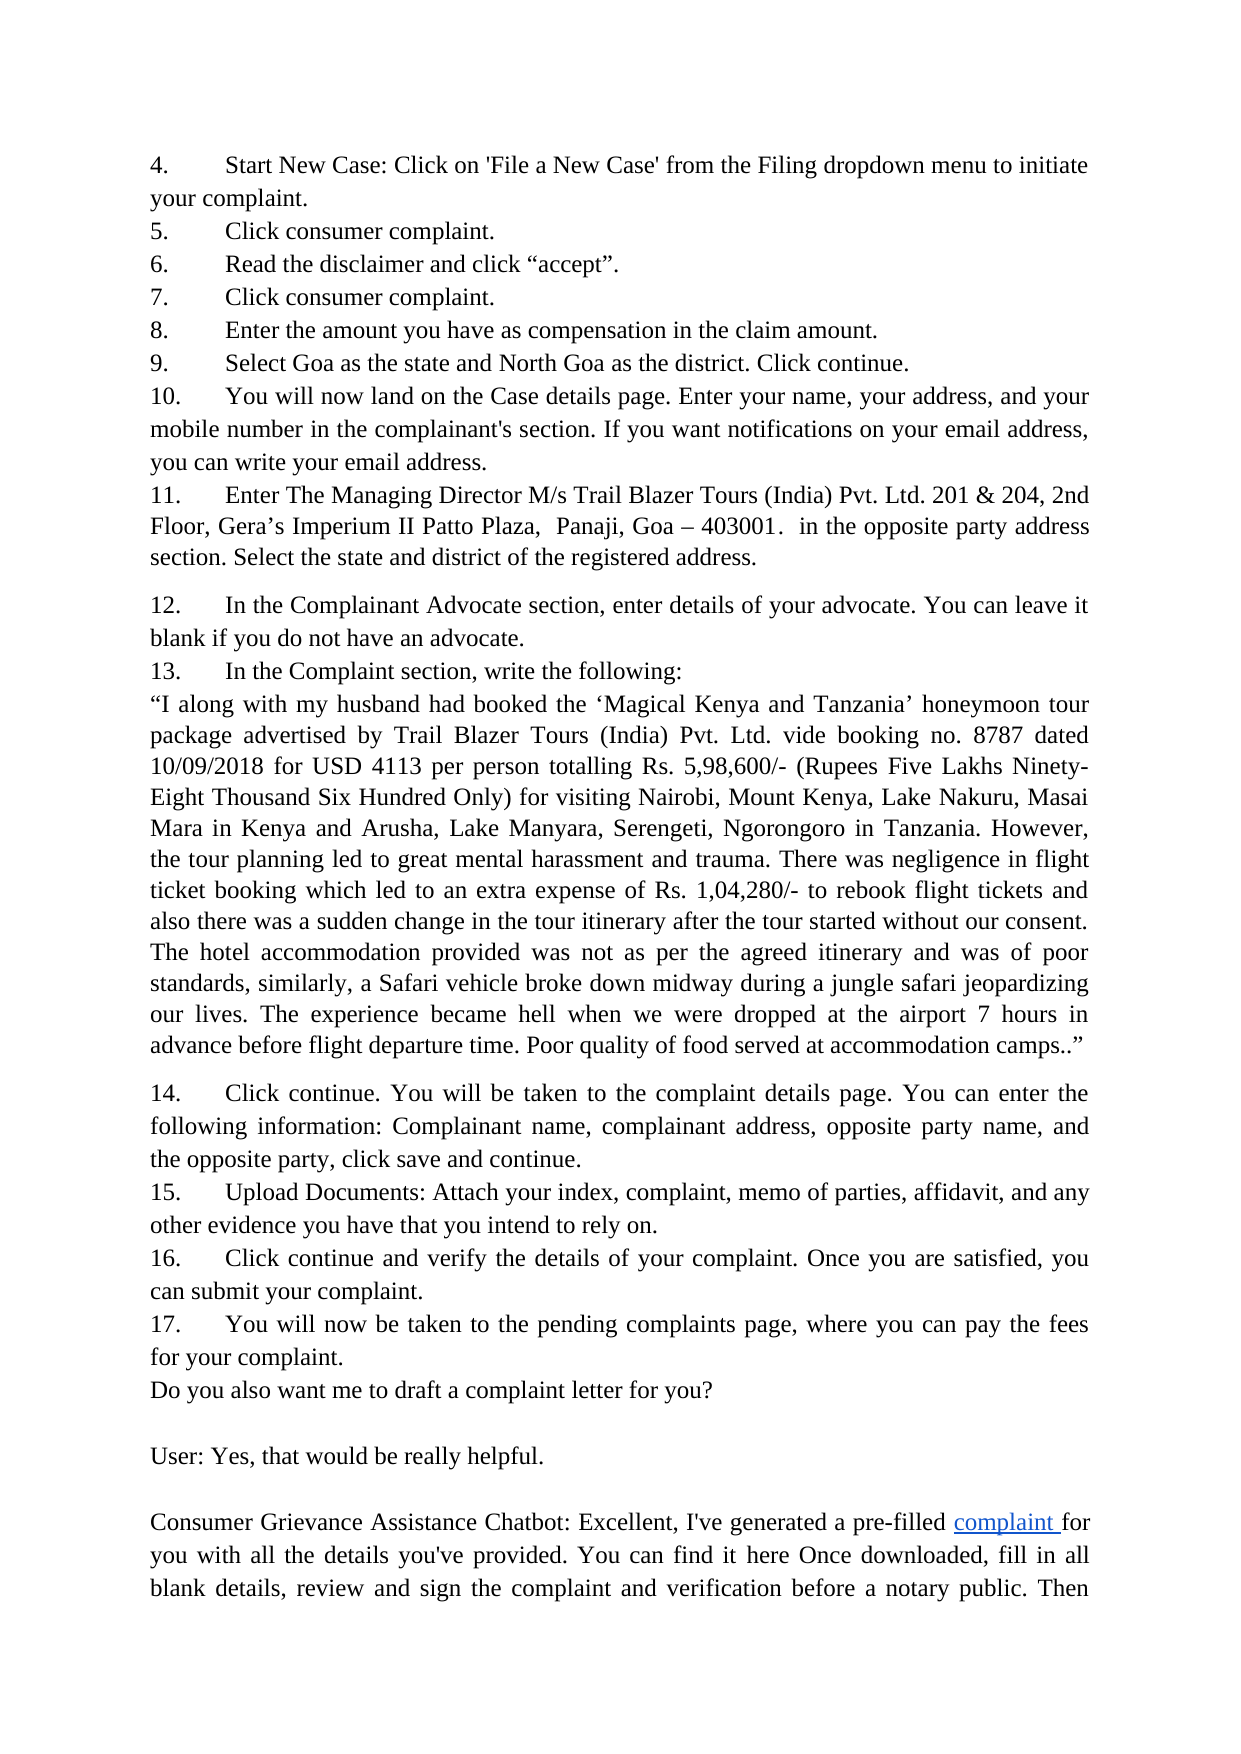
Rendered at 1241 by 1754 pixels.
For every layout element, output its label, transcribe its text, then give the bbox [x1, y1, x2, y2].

text 7. Click consumer complaint. [150, 282, 1090, 311]
text User: Yes, that would be really helpful. [150, 1441, 1090, 1470]
text 16. Click continue and verify the details of your complaint. Once you are satisfied, you can submit your complaint. [150, 1243, 1090, 1305]
text 12. In the Complainant Advocate section, enter details of your advocate. You can leave it blank if you do not have an advocate. [150, 590, 1090, 652]
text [150, 1507, 1090, 1602]
text 17. You will now be taken to the pending complaints page, where you can pay the fees for your complaint. [150, 1309, 1090, 1371]
text 8. Enter the amount you have as compensation in the claim amount. [150, 315, 1090, 344]
text 9. Select Goa as the state and North Goa as the district. Click continue. [150, 348, 1090, 377]
text 11. Enter The Managing Director M/s Trail Blazer Tours (India) Pvt. Ltd. 201 & 204, 2nd Floor, Gera’s Imperium II Patto Plaza, Panaji, Goa – 403001. in the opposite party address section. Select the state and district of the registered address. [150, 480, 1090, 571]
text 5. Click consumer complaint. [150, 216, 1090, 245]
text 6. Read the disclaimer and click “accept”. [150, 249, 1090, 278]
text 14. Click continue. You will be taken to the complaint details page. You can enter the following information: Complainant name, complainant address, opposite party name, and the opposite party, click save and continue. [150, 1078, 1090, 1173]
text Do you also want me to draft a complaint letter for you? [150, 1375, 1090, 1404]
text 4. Start New Case: Click on 'File a New Case' from the Filing dropdown menu to initiate your complaint. [150, 150, 1090, 212]
text 15. Upload Documents: Attach your index, complaint, memo of parties, affidavit, and any other evidence you have that you intend to rely on. [150, 1177, 1090, 1239]
text 10. You will now land on the Case details page. Enter your name, your address, and your mobile number in the complainant's section. If you want notifications on your email address, you can write your email address. [150, 381, 1090, 476]
text “I along with my husband had booked the ‘Magical Kenya and Tanzania’ honeymoon tour package advertised by Trail Blazer Tours (India) Pvt. Ltd. vide booking no. 8787 dated 10/09/2018 for USD 4113 per person totalling Rs. 5,98,600/- (Rupees Five Lakhs Ninety-Eight Thousand Six Hundred Only) for visiting Nairobi, Mount Kenya, Lake Nakuru, Masai Mara in Kenya and Arusha, Lake Manyara, Serengeti, Ngorongoro in Tanzania. However, the tour planning led to great mental harassment and trauma. There was negligence in flight ticket booking which led to an extra expense of Rs. 1,04,280/- to rebook flight tickets and also there was a sudden change in the tour itinerary after the tour started without our consent. The hotel accommodation provided was not as per the agreed itinerary and was of poor standards, similarly, a Safari vehicle broke down midway during a jungle safari jeopardizing our lives. The experience became hell when we were dropped at the airport 7 hours in advance before flight departure time. Poor quality of food served at accommodation camps..” [150, 689, 1090, 1059]
text 13. In the Complaint section, write the following: [150, 656, 1090, 685]
